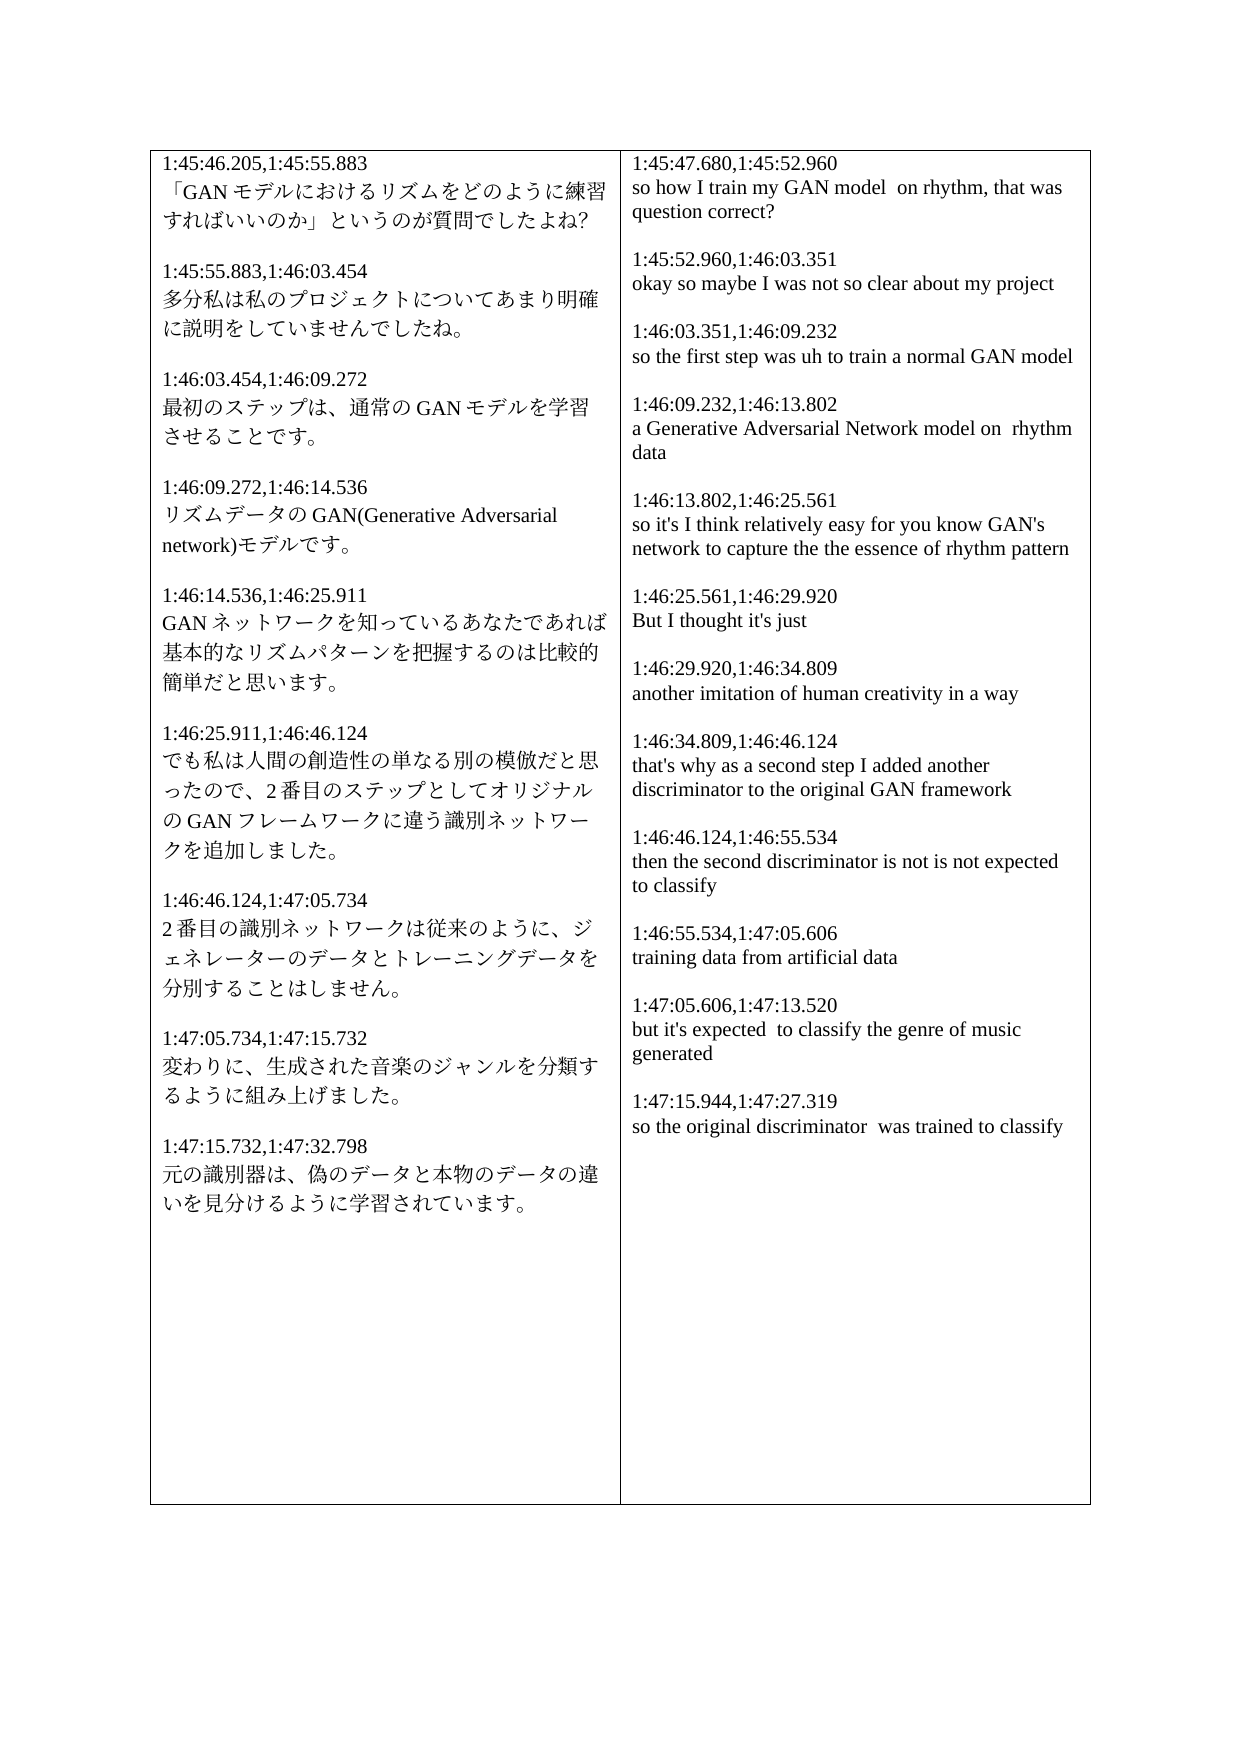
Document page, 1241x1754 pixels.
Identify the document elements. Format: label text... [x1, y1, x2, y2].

table_header 1:45:47.680,1:45:52.960 so how I train my GAN model on rhythm, that was question correct? 1:45:52.960,1:46:03.351 okay so maybe I was not so clear about my project 1:46:03.351,1:46:09.232 so the first step was uh to train a normal GAN model 1:46:09.232,1:46:13.802 a Generative Adversarial Network model on rhythm data 1:46:13.802,1:46:25.561 so it's I think relatively easy for you know GAN's network to capture the the essence of rhythm pattern 1:46:25.561,1:46:29.920 But I thought it's just 1:46:29.920,1:46:34.809 another imitation of human creativity in a way 1:46:34.809,1:46:46.124 that's why as a second step I added another discriminator to the original GAN framework 1:46:46.124,1:46:55.534 then the second discriminator is not is not expected to classify 1:46:55.534,1:47:05.606 training data from artificial data 1:47:05.606,1:47:13.520 but it's expected to classify the genre of music generated 1:47:15.944,1:47:27.319 so the original discriminator was trained to classify [621, 151, 1090, 1504]
table_header 1:45:46.205,1:45:55.883 「GANモデルにおけるリズムをどのように練習すればいいのか」というのが質問でしたよね？ 1:45:55.883,1:46:03.454 多分私は私のプロジェクトについてあまり明確に説明をしていませんでしたね。 1:46:03.454,1:46:09.272 最初のステップは、通常のGANモデルを学習させることです。 1:46:09.272,1:46:14.536 リズムデータのGAN(Generative Adversarial network)モデルです。 1:46:14.536,1:46:25.911 GANネットワークを知っているあなたであれば基本的なリズムパターンを把握するのは比較的簡単だと思います。 1:46:25.911,1:46:46.124 でも私は人間の創造性の単なる別の模倣だと思ったので、2番目のステップとしてオリジナルのGANフレームワークに違う識別ネットワークを追加しました。 1:46:46.124,1:47:05.734 2番目の識別ネットワークは従来のように、ジェネレーターのデータとトレーニングデータを分別することはしません。 1:47:05.734,1:47:15.732 変わりに、生成された音楽のジャンルを分類するように組み上げました。 1:47:15.732,1:47:32.798 元の識別器は、偽のデータと本物のデータの違いを見分けるように学習されています。 [151, 151, 620, 1504]
